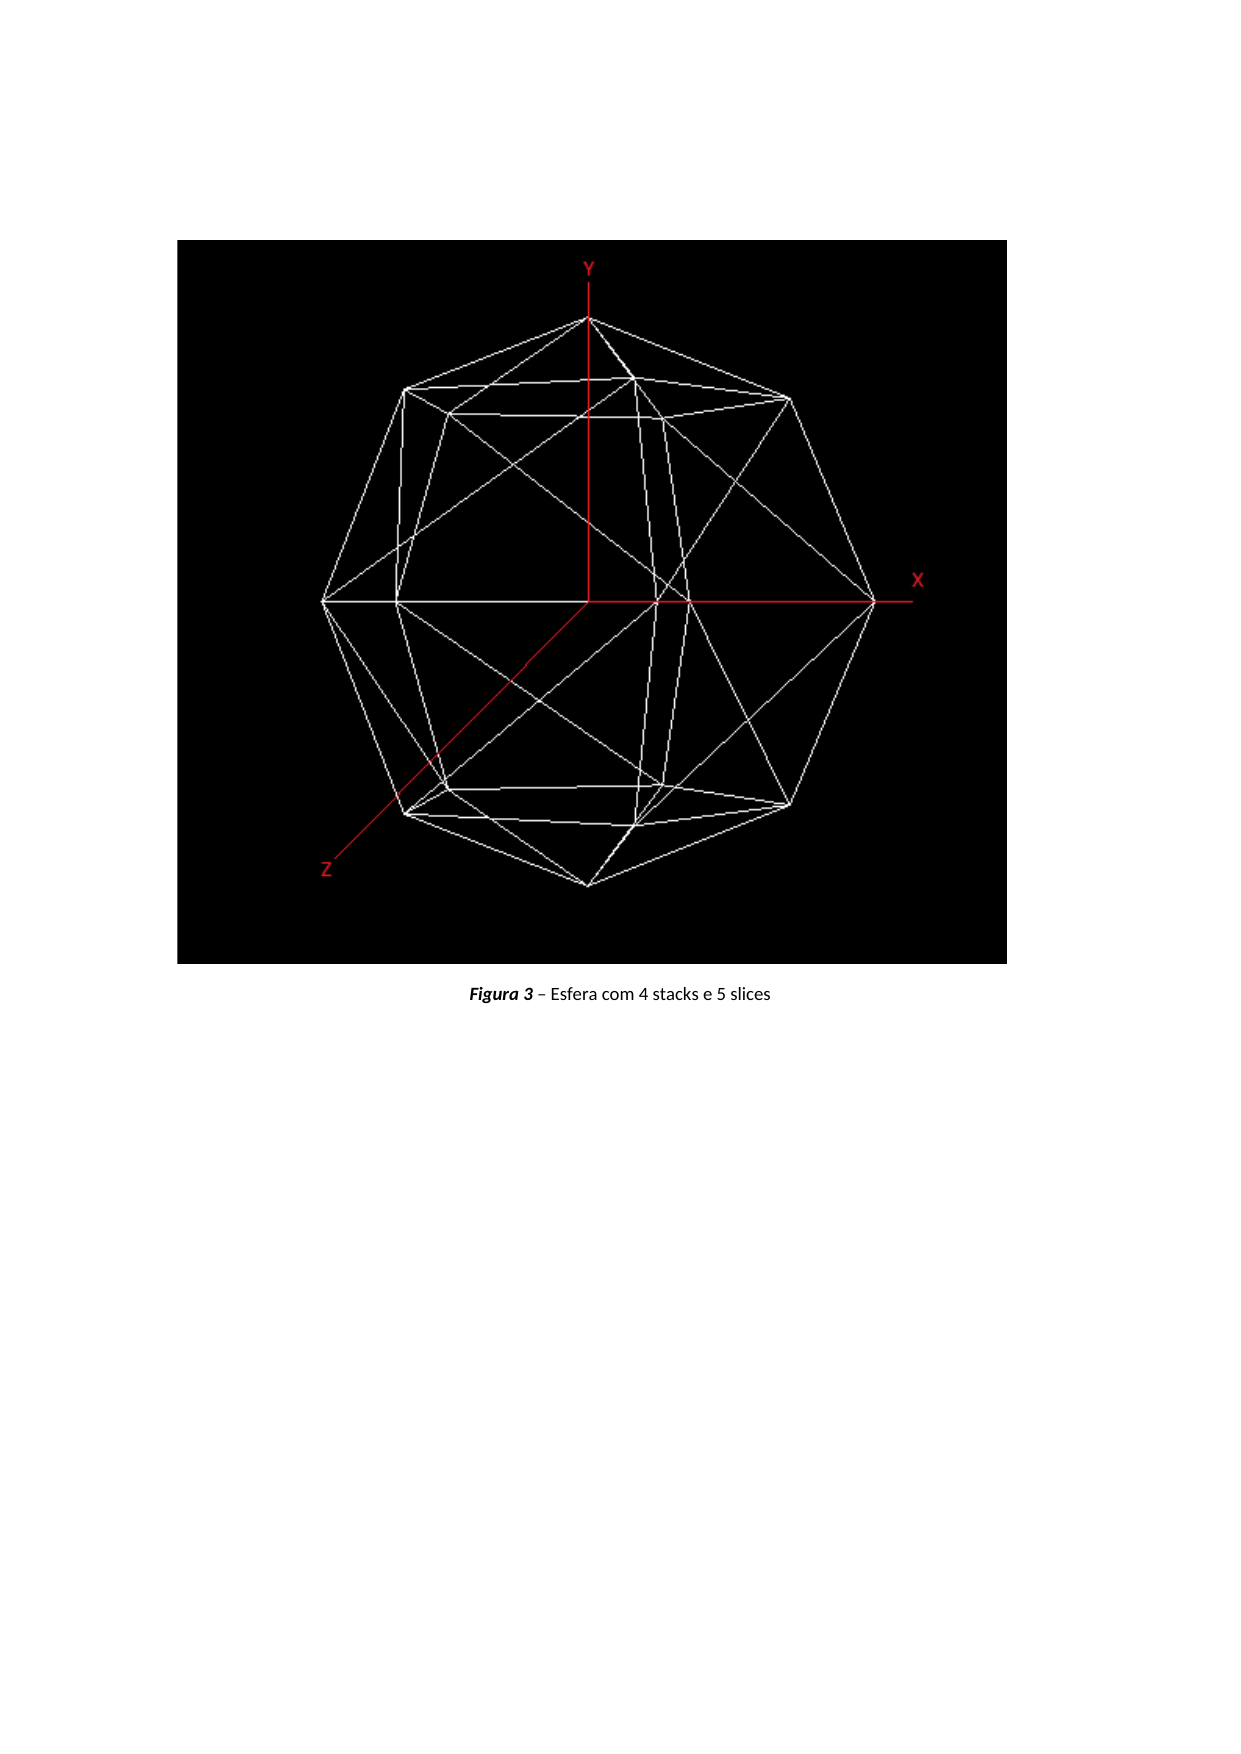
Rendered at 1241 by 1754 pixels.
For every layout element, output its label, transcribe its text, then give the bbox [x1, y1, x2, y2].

text Figura 3 – Esfera com 4 stacks e 5 slices [177, 982, 1063, 1005]
picture [177, 240, 1007, 964]
